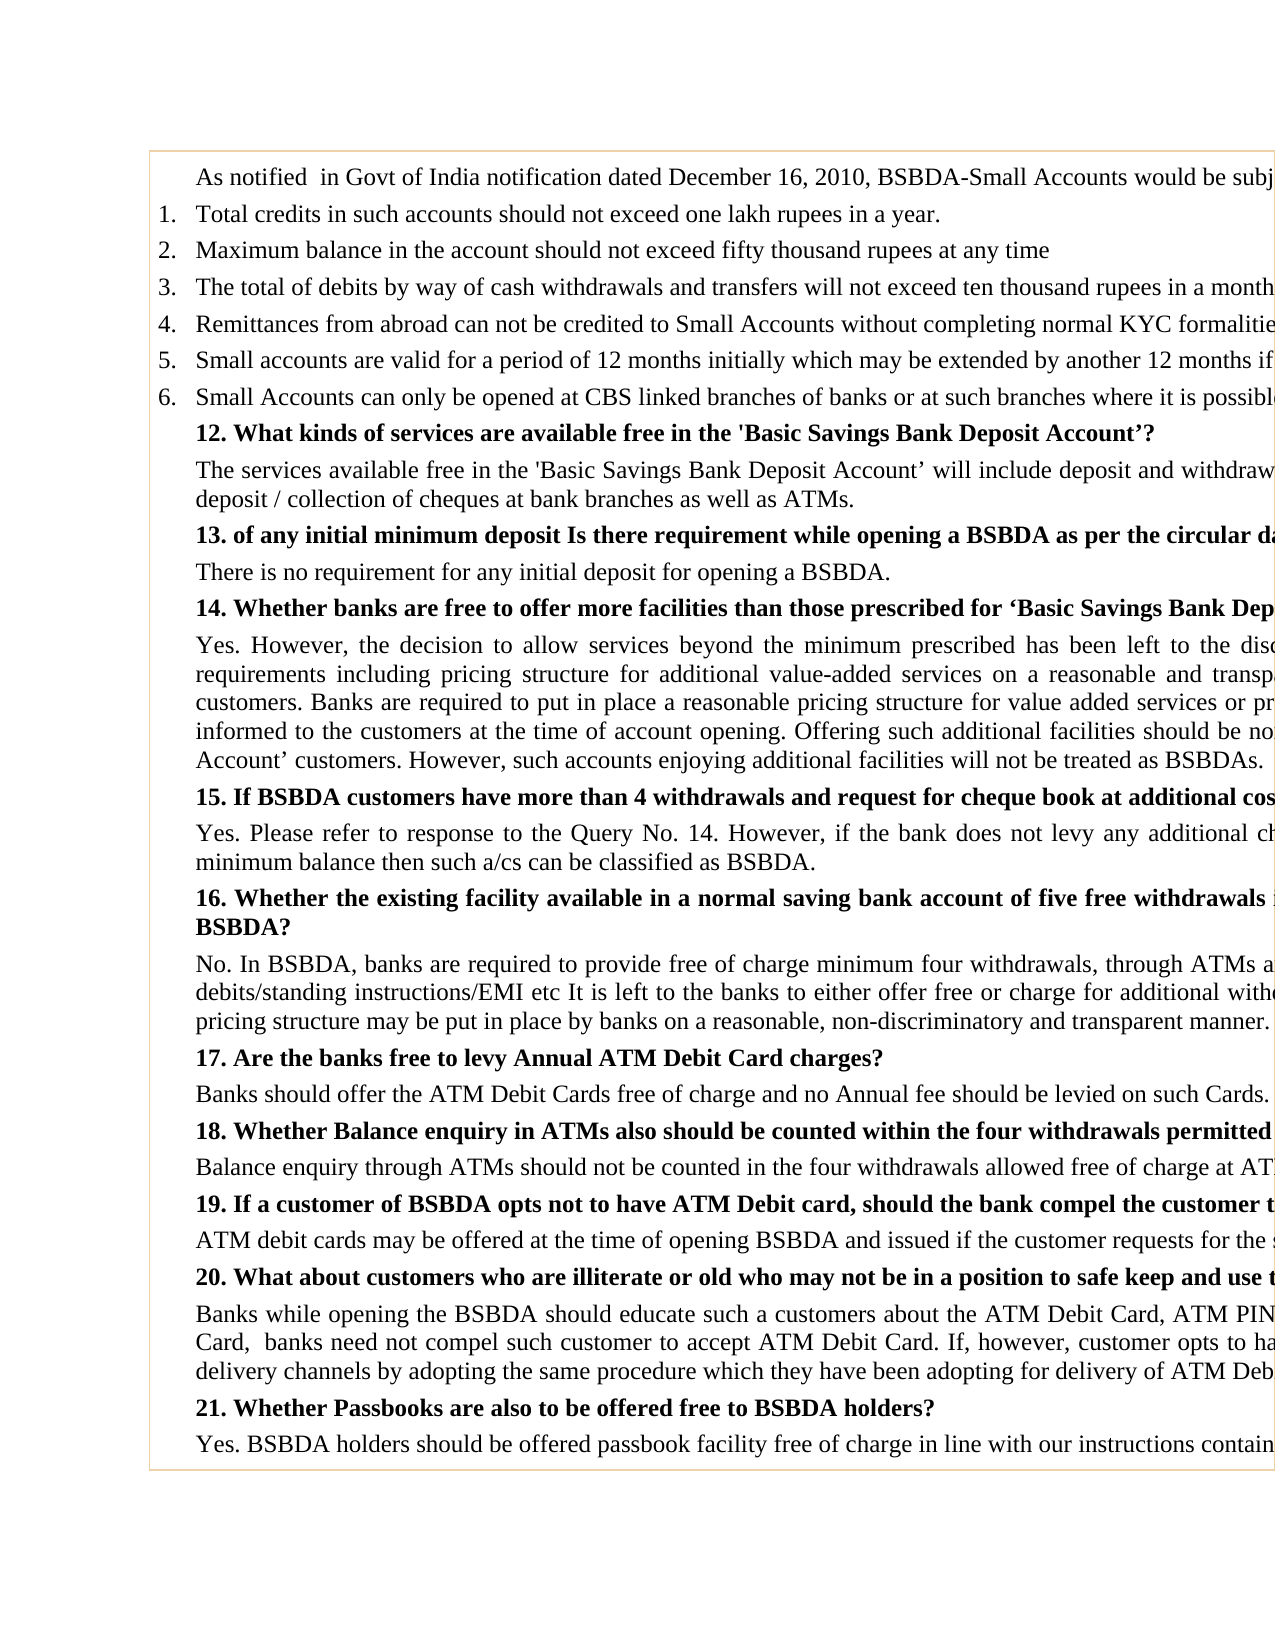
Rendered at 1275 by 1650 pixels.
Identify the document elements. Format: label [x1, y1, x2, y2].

table_cell [150, 152, 1274, 1469]
